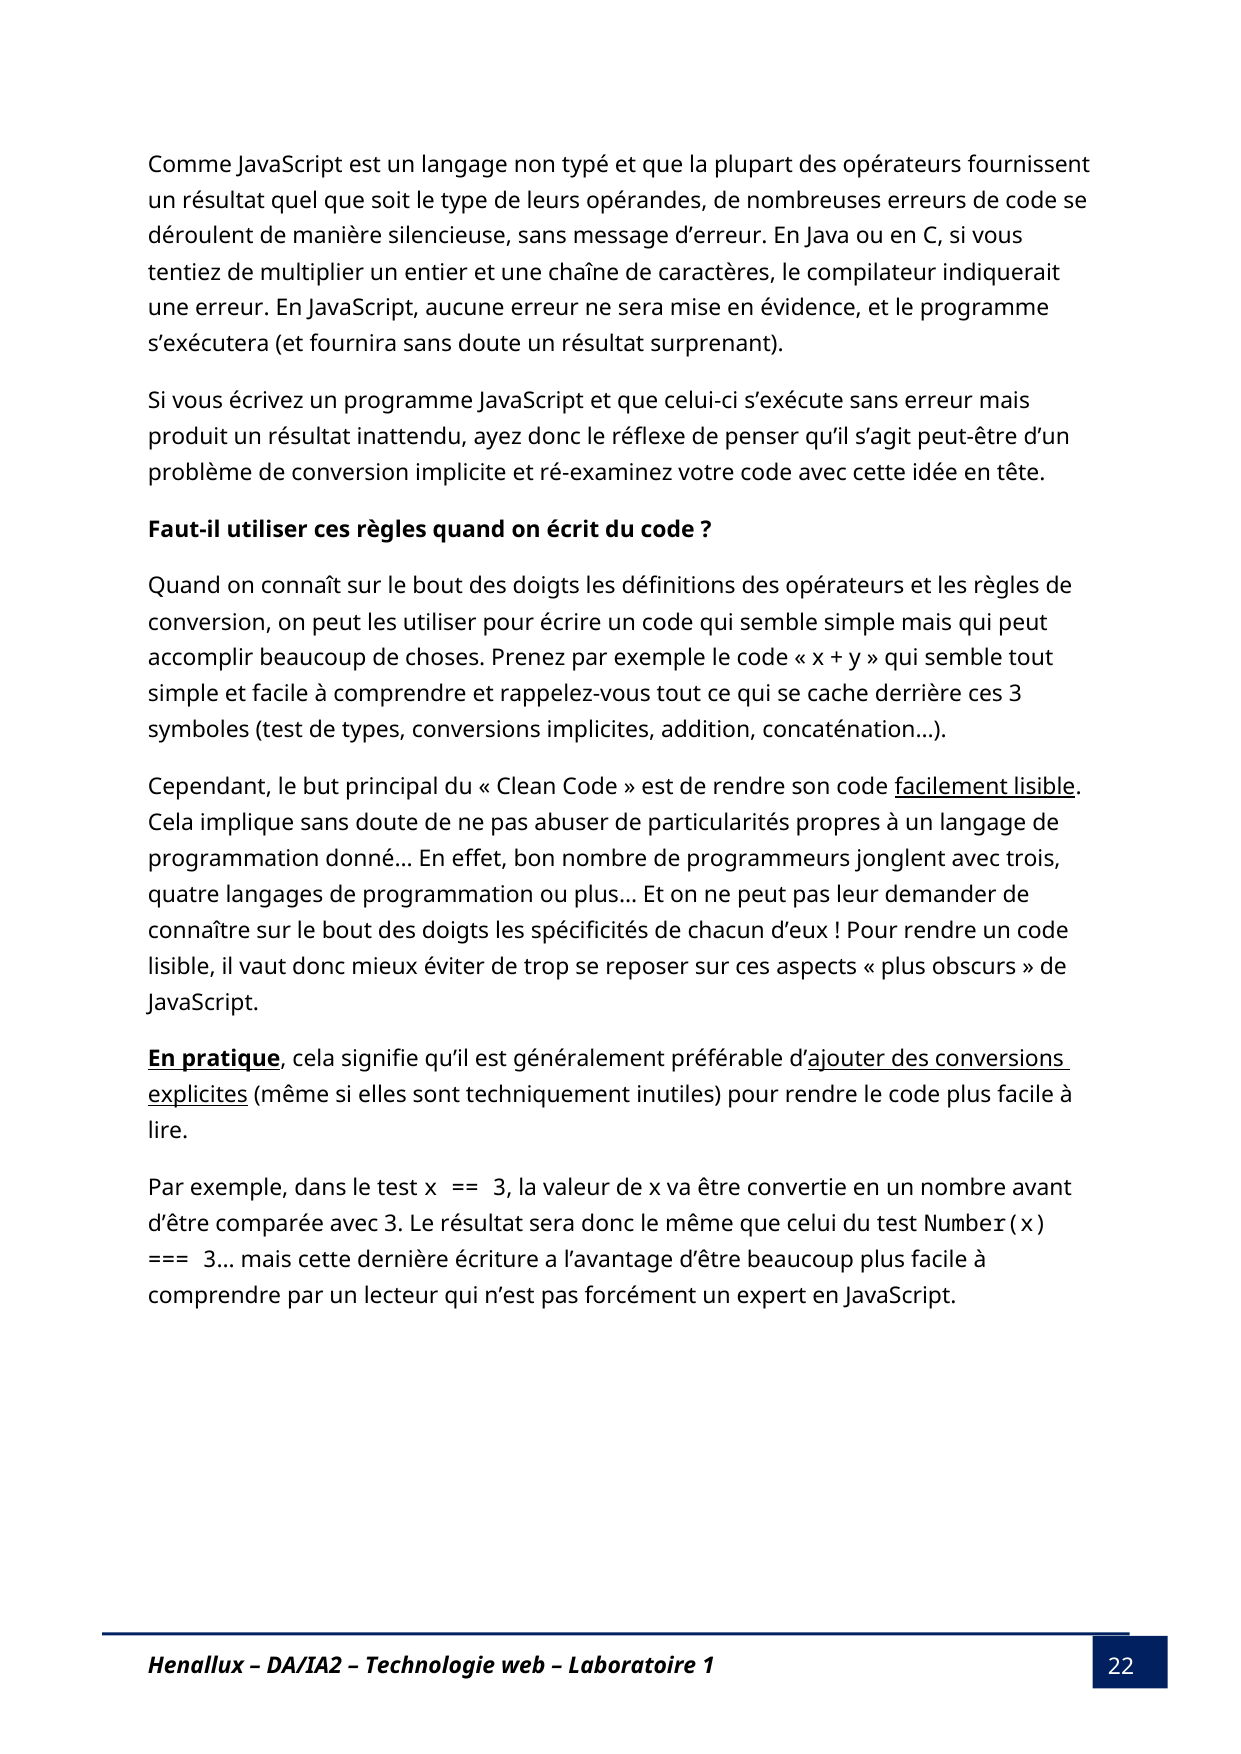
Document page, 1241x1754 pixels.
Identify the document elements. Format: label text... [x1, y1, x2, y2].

text Par exemple, dans le test x == 3, la valeur de x va être convertie en un nombre avant d’être comparée avec 3. Le résultat sera donc le même que celui du test Number(x) === 3… mais cette dernière écriture a l’avantage d’être beaucoup plus facile à comprendre par un lecteur qui n’est pas forcément un expert en JavaScript. [148, 1171, 1093, 1310]
text Faut-il utiliser ces règles quand on écrit du code ? [148, 513, 1093, 544]
text En pratique, cela signifie qu’il est généralement préférable d’ajouter des conversions explicites (même si elles sont techniquement inutiles) pour rendre le code plus facile à lire. [148, 1042, 1093, 1146]
text Quand on connaît sur le bout des doigts les définitions des opérateurs et les règles de conversion, on peut les utiliser pour écrire un code qui semble simple mais qui peut accomplir beaucoup de choses. Prenez par exemple le code « x + y » qui semble tout simple et facile à comprendre et rappelez-vous tout ce qui se cache derrière ces 3 symboles (test de types, conversions implicites, addition, concaténation…). [148, 569, 1093, 744]
text Comme JavaScript est un langage non typé et que la plupart des opérateurs fournissent un résultat quel que soit le type de leurs opérandes, de nombreuses erreurs de code se déroulent de manière silencieuse, sans message d’erreur. En Java ou en C, si vous tentiez de multiplier un entier et une chaîne de caractères, le compilateur indiquerait une erreur. En JavaScript, aucune erreur ne sera mise en évidence, et le programme s’exécutera (et fournira sans doute un résultat surprenant). [148, 148, 1093, 358]
text Cependant, le but principal du « Clean Code » est de rendre son code facilement lisible. Cela implique sans doute de ne pas abuser de particularités propres à un langage de programmation donné… En effet, bon nombre de programmeurs jonglent avec trois, quatre langages de programmation ou plus… Et on ne peut pas leur demander de connaître sur le bout des doigts les spécificités de chacun d’eux ! Pour rendre un code lisible, il vaut donc mieux éviter de trop se reposer sur ces aspects « plus obscurs » de JavaScript. [148, 770, 1093, 1017]
text Si vous écrivez un programme JavaScript et que celui-ci s’exécute sans erreur mais produit un résultat inattendu, ayez donc le réflexe de penser qu’il s’agit peut-être d’un problème de conversion implicite et ré-examinez votre code avec cette idée en tête. [148, 384, 1093, 487]
